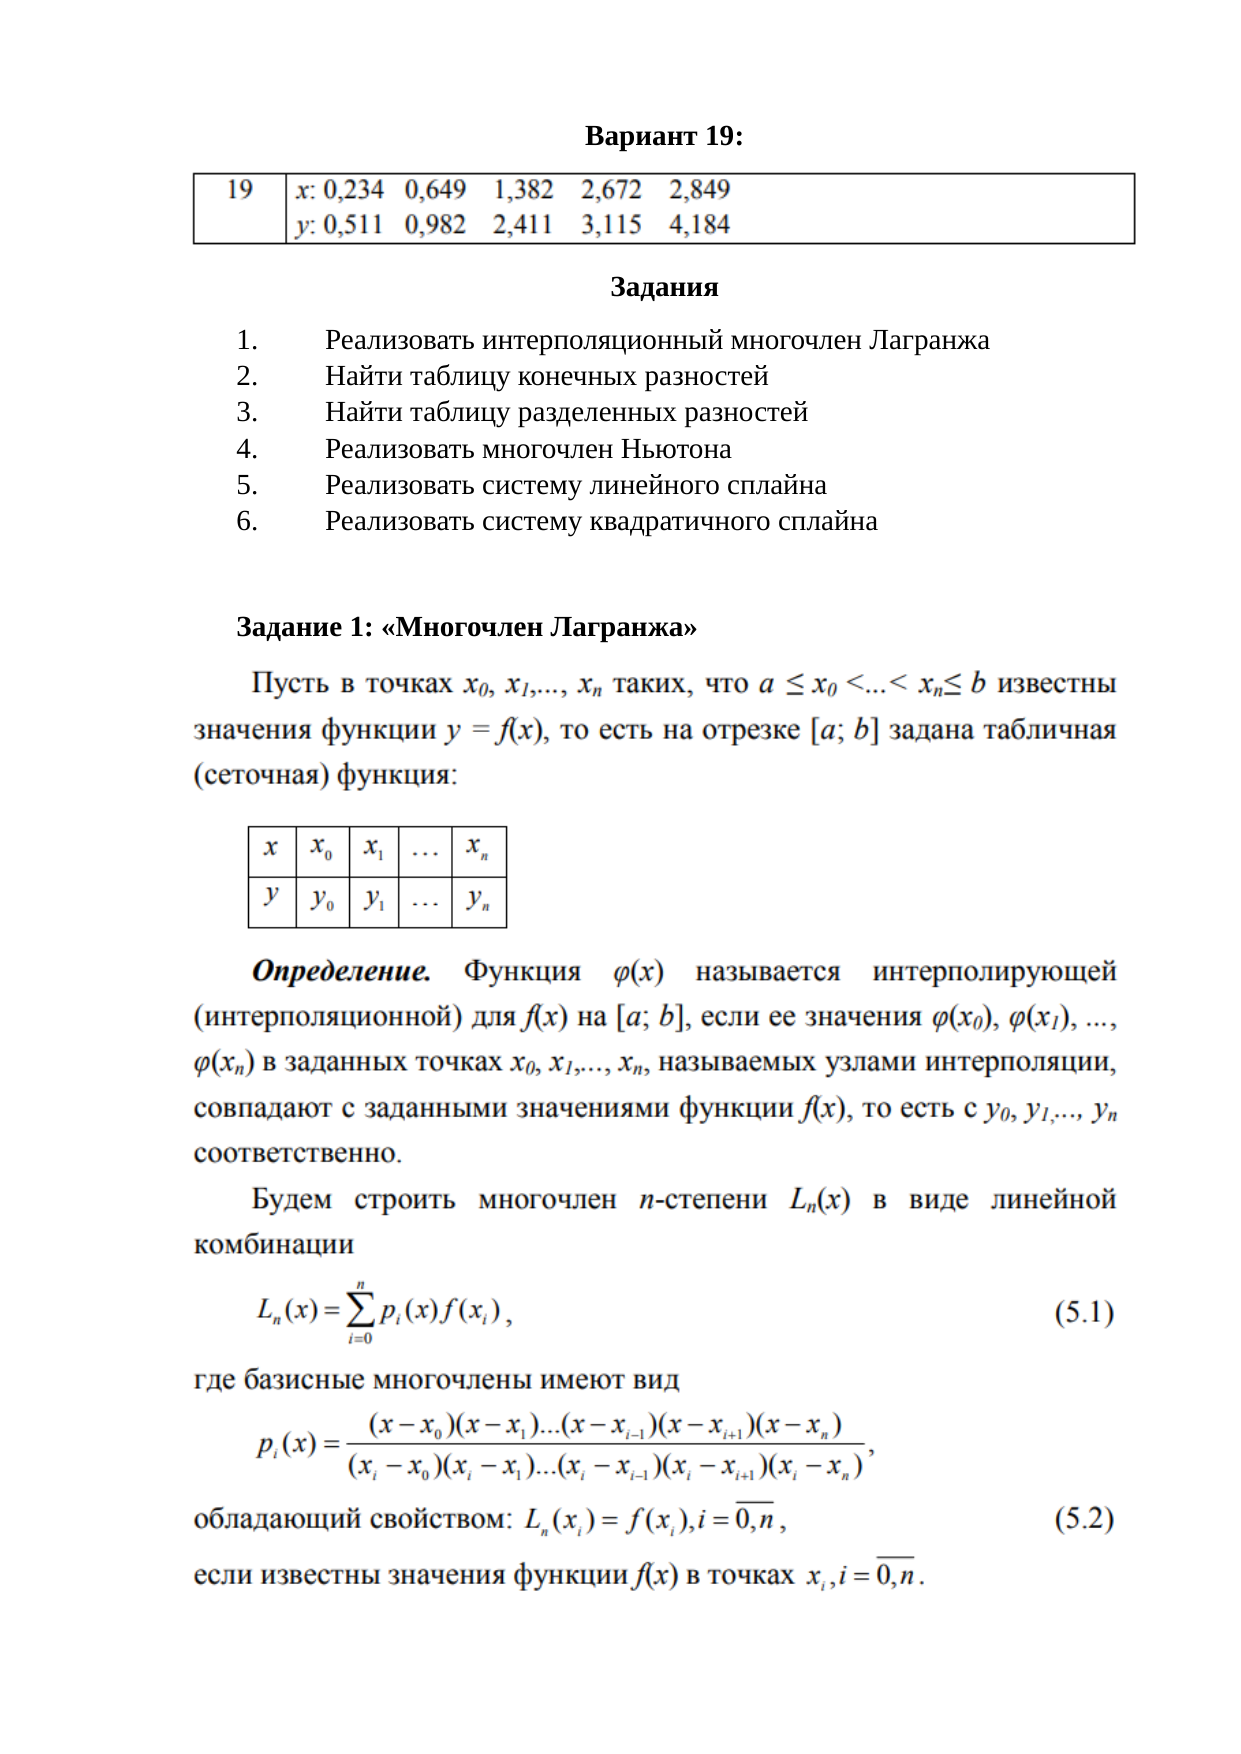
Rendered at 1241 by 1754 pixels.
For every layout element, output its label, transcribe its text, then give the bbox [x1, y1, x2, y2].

list Реализовать систему квадратичного сплайна [177, 503, 1152, 537]
list Реализовать систему линейного сплайна [177, 467, 1152, 500]
list Найти таблицу конечных разностей [177, 358, 1152, 392]
picture [187, 171, 1142, 251]
list Реализовать многочлен Ньютона [177, 431, 1152, 464]
text Задания [177, 269, 1152, 303]
list Реализовать интерполяционный многочлен Лагранжа [177, 322, 1152, 356]
text Задание 1: «Многочлен Лагранжа» [177, 609, 1152, 642]
text Вариант 19: [177, 118, 1152, 152]
list Найти таблицу разделенных разностей [177, 394, 1152, 428]
picture [177, 661, 1152, 1599]
